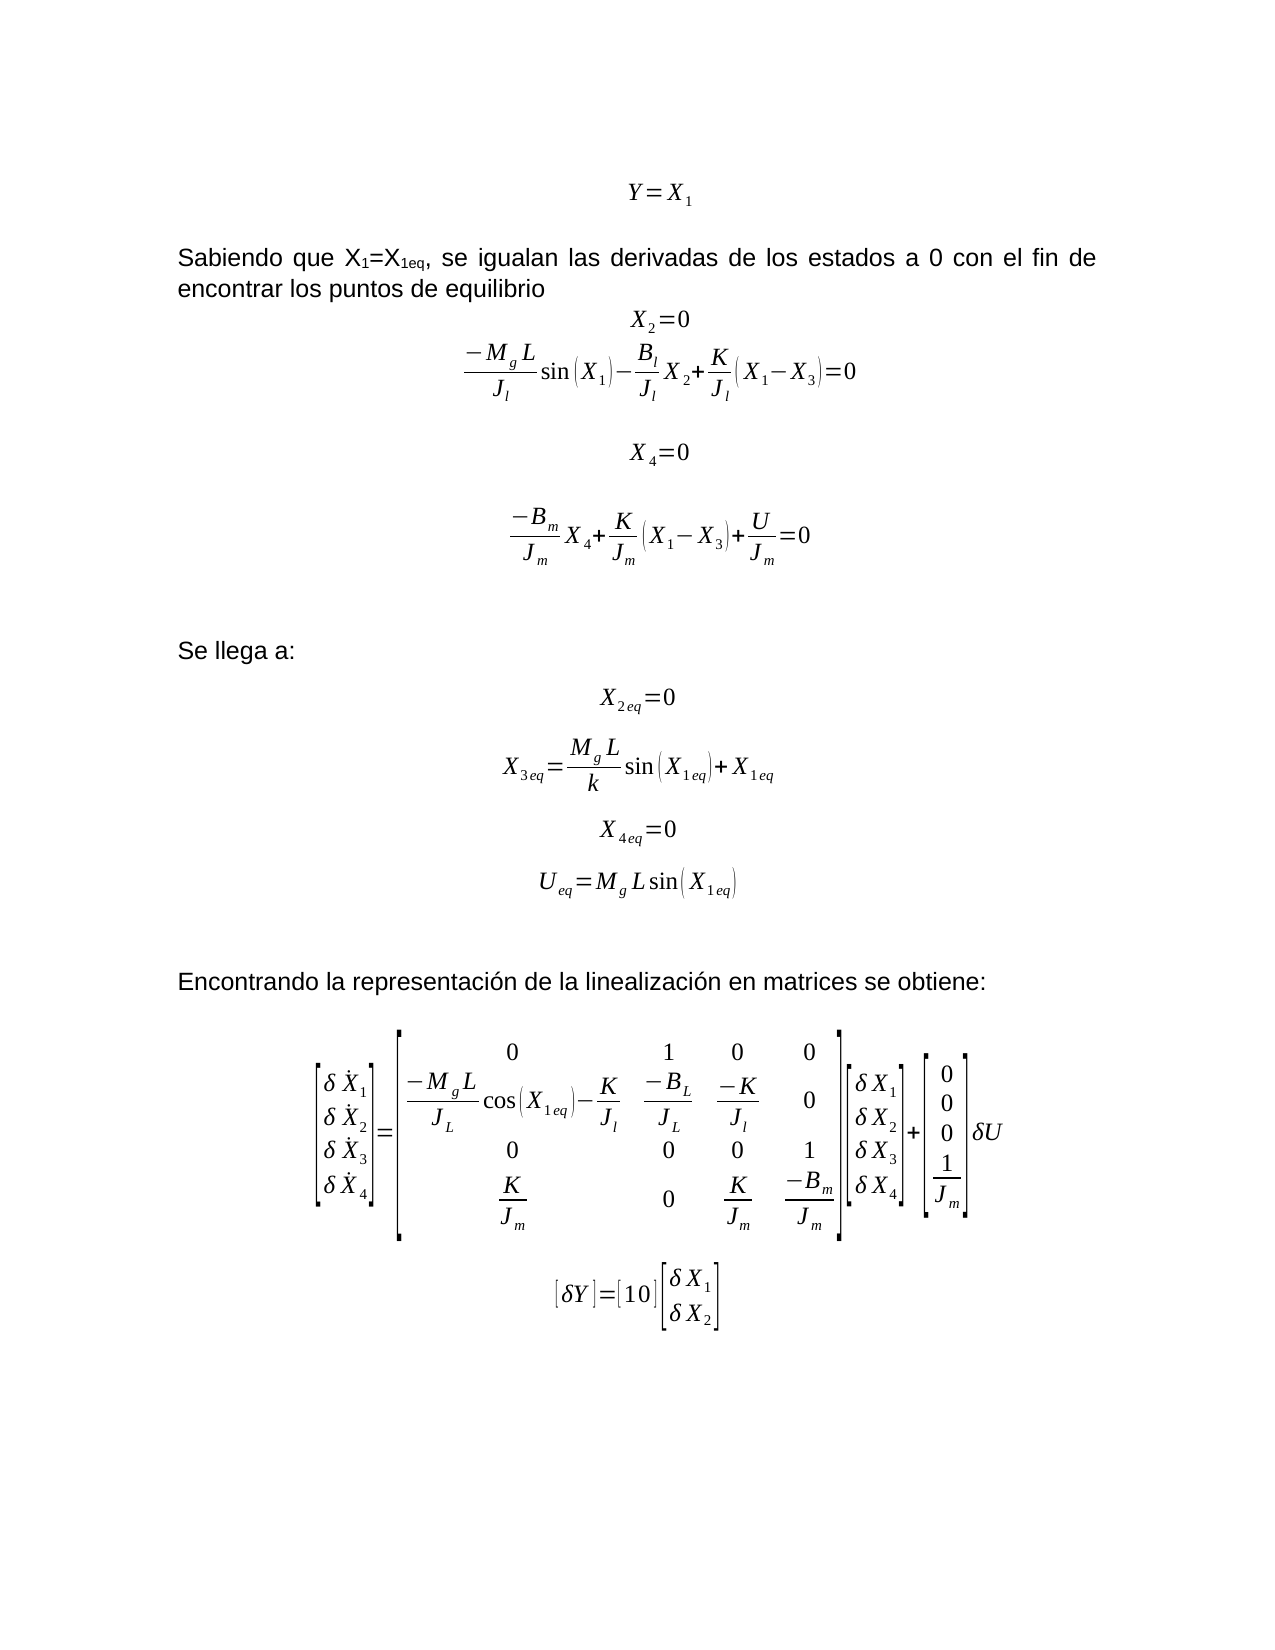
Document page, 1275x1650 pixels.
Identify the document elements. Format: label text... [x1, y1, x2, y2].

text Se llega a: [177, 636, 1098, 665]
list Sabiendo que X1=X1eq, se igualan las derivadas de los estados a 0 con el fin de encontrar los puntos de equilibrio [177, 243, 1098, 303]
list Encontrando la representación de la linealización en matrices se obtiene: [177, 967, 1098, 996]
